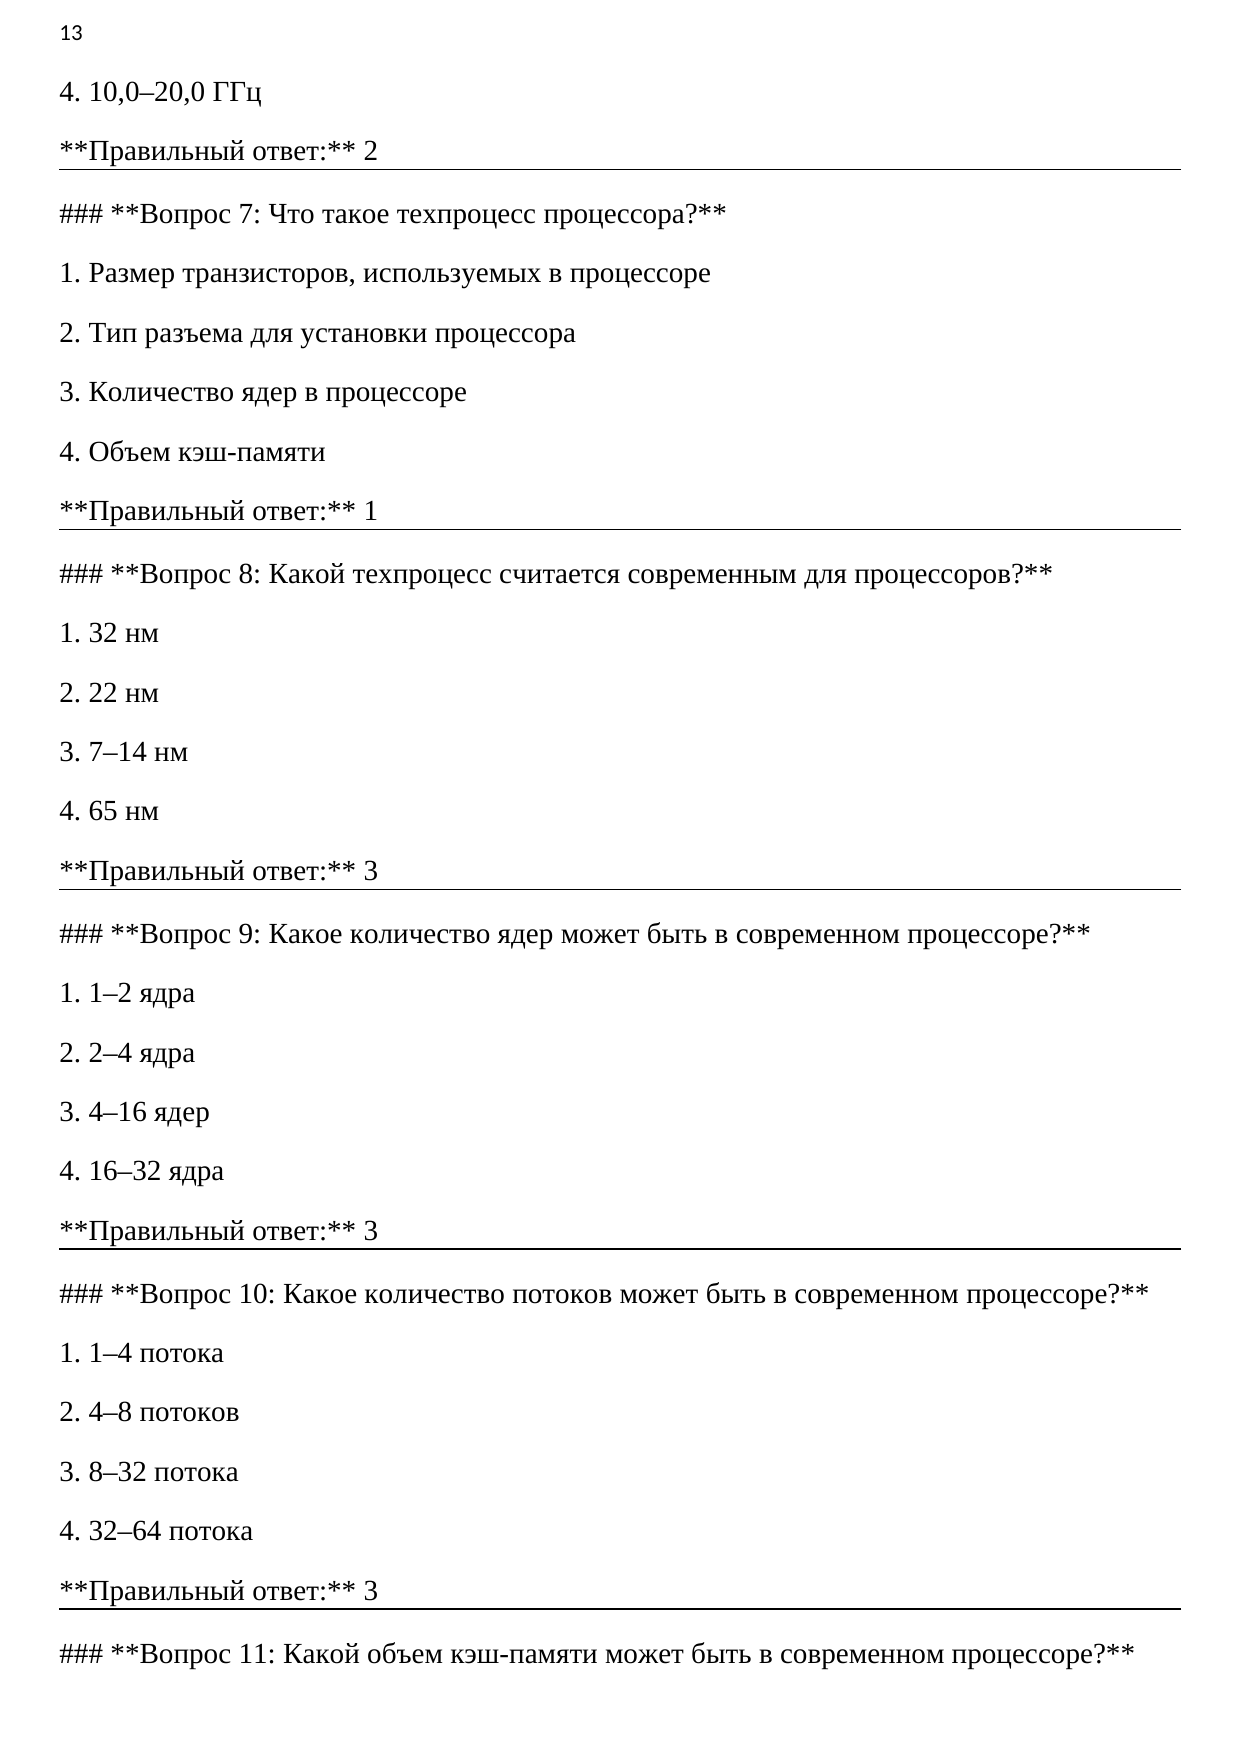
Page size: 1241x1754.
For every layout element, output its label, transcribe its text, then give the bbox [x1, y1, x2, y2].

text ### **Вопрос 10: Какое количество потоков может быть в современном процессоре?** [59, 1276, 1181, 1309]
text **Правильный ответ:** 3 [59, 853, 1181, 889]
text 2. 22 нм [59, 675, 1181, 708]
text 2. 4–8 потоков [59, 1394, 1181, 1428]
text 2. Тип разъема для установки процессора [59, 315, 1181, 348]
text ### **Вопрос 9: Какое количество ядер может быть в современном процессоре?** [59, 916, 1181, 949]
text 1. 1–4 потока [59, 1335, 1181, 1369]
text 2. 2–4 ядра [59, 1035, 1181, 1068]
text 1. 32 нм [59, 615, 1181, 649]
text **Правильный ответ:** 3 [59, 1573, 1181, 1608]
text 4. Объем кэш-памяти [59, 434, 1181, 467]
text 3. Количество ядер в процессоре [59, 374, 1181, 408]
text 4. 32–64 потока [59, 1513, 1181, 1547]
text ### **Вопрос 7: Что такое техпроцесс процессора?** [59, 196, 1181, 230]
text 4. 16–32 ядра [59, 1153, 1181, 1187]
text ### **Вопрос 8: Какой техпроцесс считается современным для процессоров?** [59, 556, 1181, 589]
text 3. 7–14 нм [59, 734, 1181, 768]
text **Правильный ответ:** 3 [59, 1213, 1181, 1248]
text 1. Размер транзисторов, используемых в процессоре [59, 256, 1181, 289]
text 4. 65 нм [59, 793, 1181, 827]
text 3. 4–16 ядер [59, 1094, 1181, 1128]
text ### **Вопрос 11: Какой объем кэш-памяти может быть в современном процессоре?** [59, 1636, 1181, 1669]
text **Правильный ответ:** 1 [59, 493, 1181, 529]
text **Правильный ответ:** 2 [59, 133, 1181, 169]
text 1. 1–2 ядра [59, 975, 1181, 1009]
text 3. 8–32 потока [59, 1454, 1181, 1487]
text 4. 10,0–20,0 ГГц [59, 74, 1181, 107]
